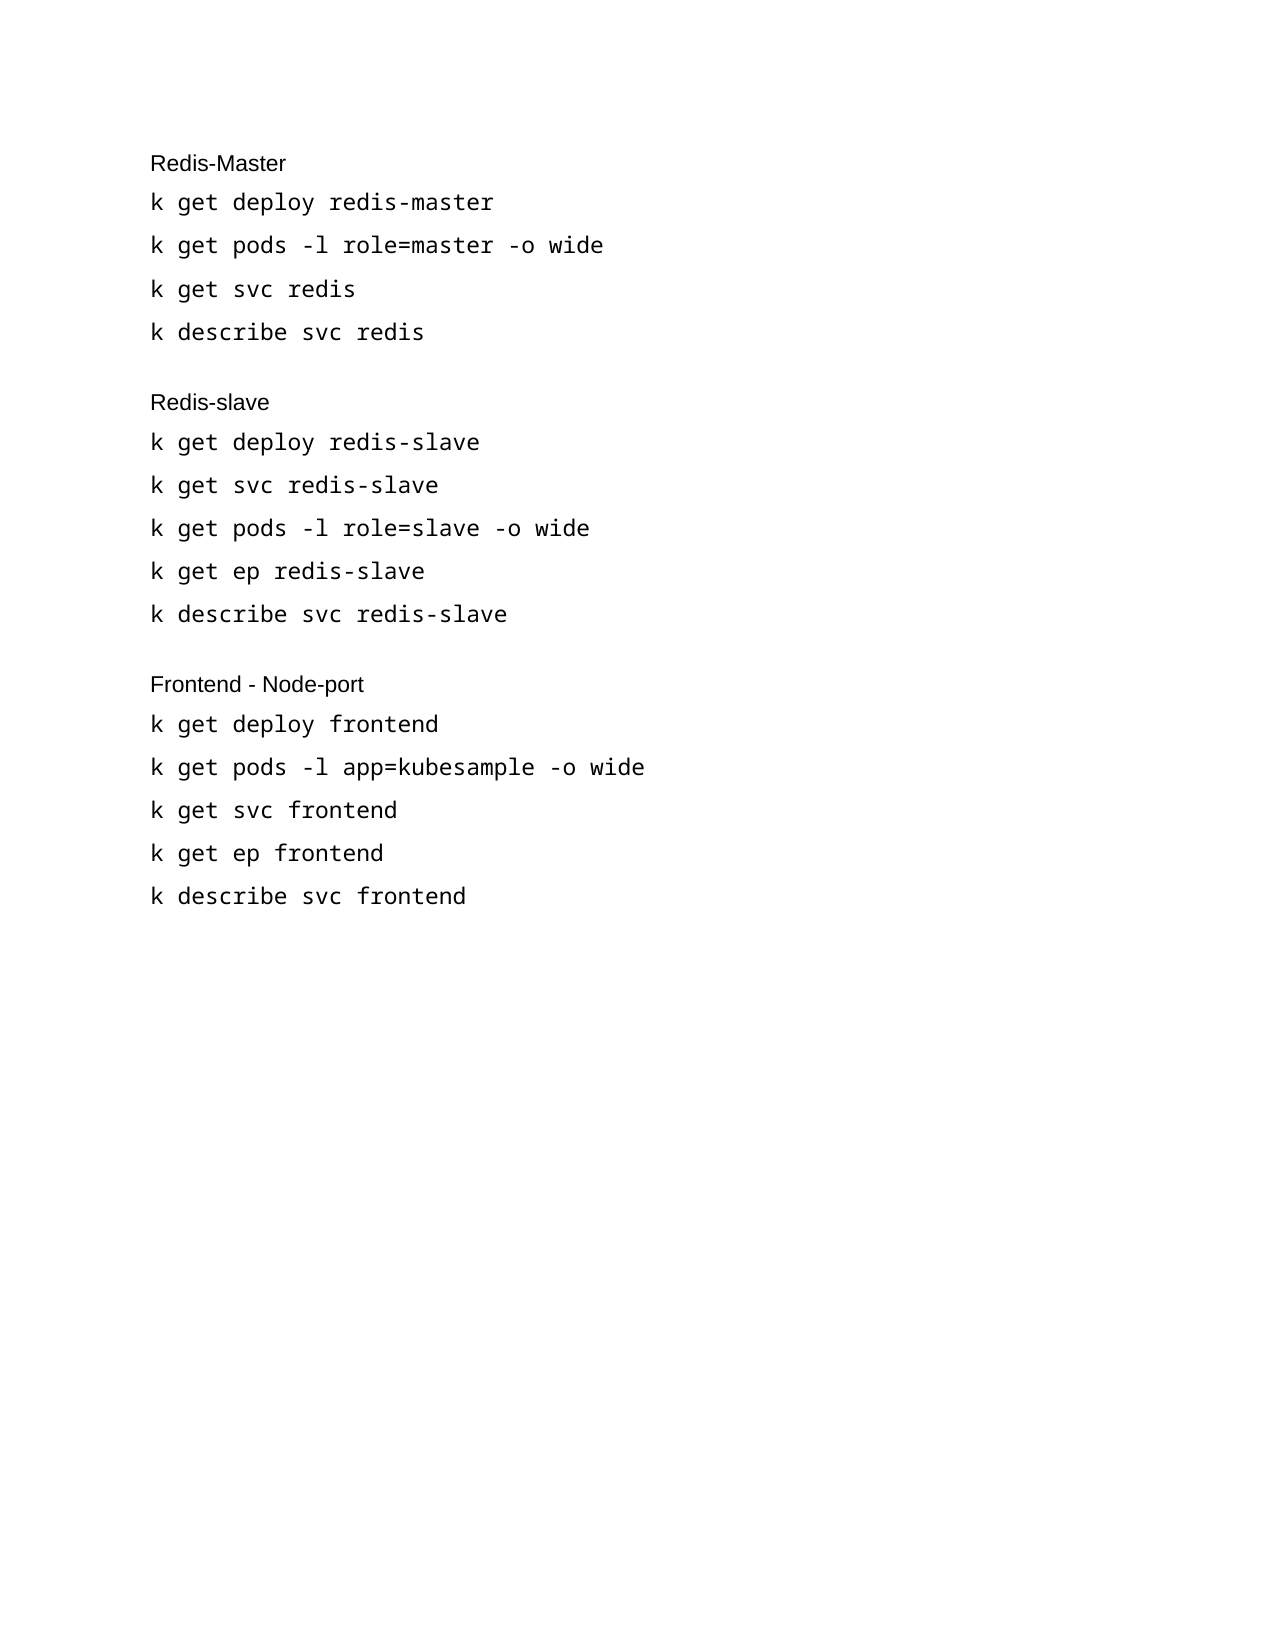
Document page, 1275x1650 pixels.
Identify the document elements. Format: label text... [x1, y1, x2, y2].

text k get deploy redis-master k get pods -l role=master -o wide [150, 186, 1125, 261]
text k get deploy frontend [150, 708, 1125, 739]
text k get svc redis-slave [150, 468, 1125, 500]
text k get ep frontend [150, 837, 1125, 868]
text k describe svc redis [150, 316, 1125, 347]
text k get pods -l app=kubesample -o wide [150, 751, 1125, 782]
text Frontend - Node-port [150, 671, 1125, 698]
text Redis-Master [150, 150, 1125, 176]
text k describe svc redis-slave [150, 598, 1125, 629]
text k get deploy redis-slave [150, 425, 1125, 457]
text k get svc frontend [150, 794, 1125, 825]
text k get svc redis [150, 273, 1125, 304]
text k get pods -l role=slave -o wide [150, 512, 1125, 543]
text k describe svc frontend [150, 880, 1125, 911]
text Redis-slave [150, 389, 1125, 415]
text k get ep redis-slave [150, 555, 1125, 586]
